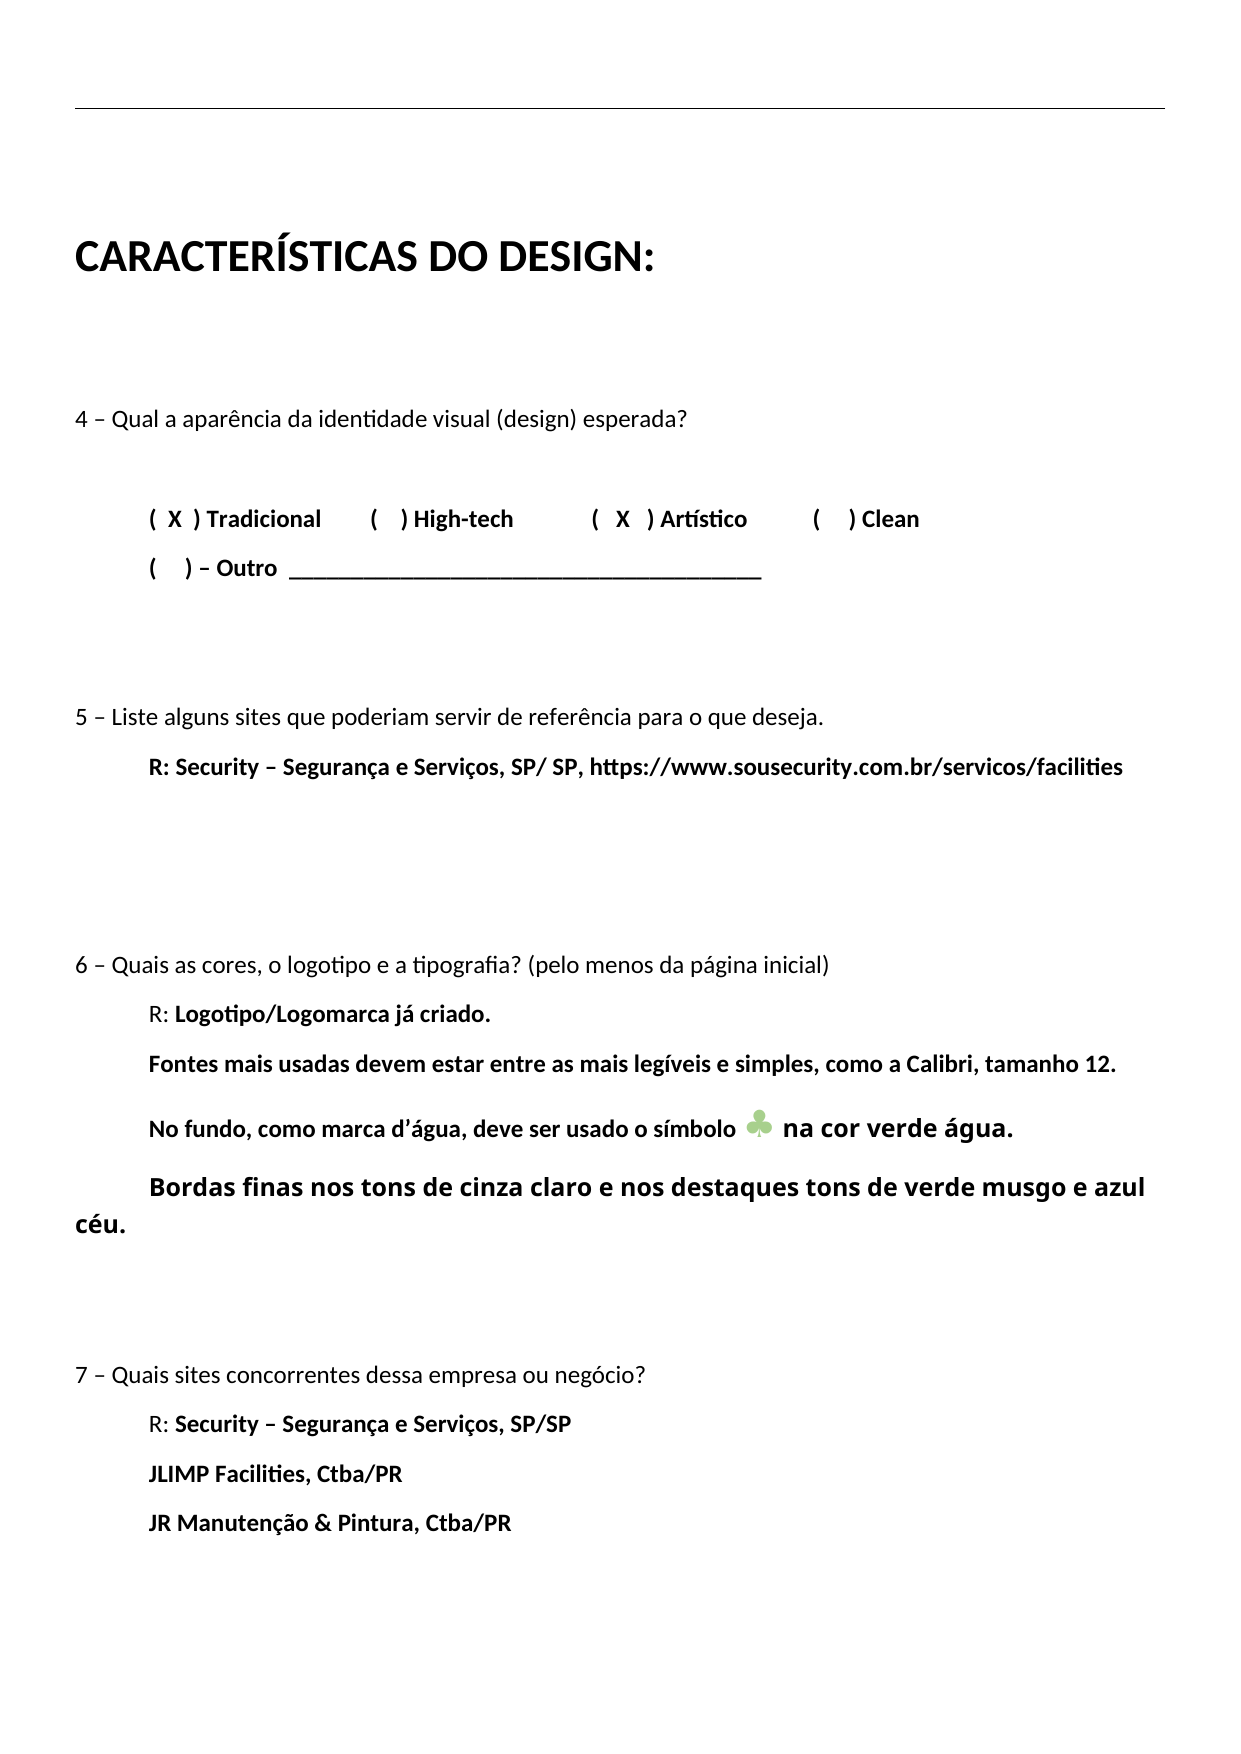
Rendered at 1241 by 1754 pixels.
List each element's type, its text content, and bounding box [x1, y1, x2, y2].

text 5 – Liste alguns sites que poderiam servir de referência para o que deseja. [75, 701, 1165, 732]
text R: Security – Segurança e Serviços, SP/SP [75, 1408, 1165, 1439]
text Fontes mais usadas devem estar entre as mais legíveis e simples, como a Calibri, tamanho 12. [75, 1048, 1165, 1079]
text 4 – Qual a aparência da identidade visual (design) esperada? [75, 403, 1165, 434]
text R: Security – Segurança e Serviços, SP/ SP, https://www.sousecurity.com.br/servicos/facilities [75, 751, 1165, 781]
text 6 – Quais as cores, o logotipo e a tipografia? (pelo menos da página inicial) [75, 949, 1165, 979]
text JLIMP Facilities, Ctba/PR [75, 1458, 1165, 1488]
text 7 – Quais sites concorrentes dessa empresa ou negócio? [75, 1359, 1165, 1389]
text R: Logotipo/Logomarca já criado. [75, 998, 1165, 1029]
text ( ) – Outro ______________________________________ [75, 552, 1165, 583]
text ( X ) Tradicional ( ) High-tech ( X ) Artístico ( ) Clean [75, 503, 1165, 533]
text No fundo, como marca d’água, deve ser usado o símbolo ♣ na cor verde água. [75, 1098, 1165, 1149]
text Bordas finas nos tons de cinza claro e nos destaques tons de verde musgo e azul céu. [75, 1169, 1165, 1240]
text JR Manutenção & Pintura, Ctba/PR [75, 1508, 1165, 1538]
text CARACTERÍSTICAS DO DESIGN: [75, 227, 1165, 283]
